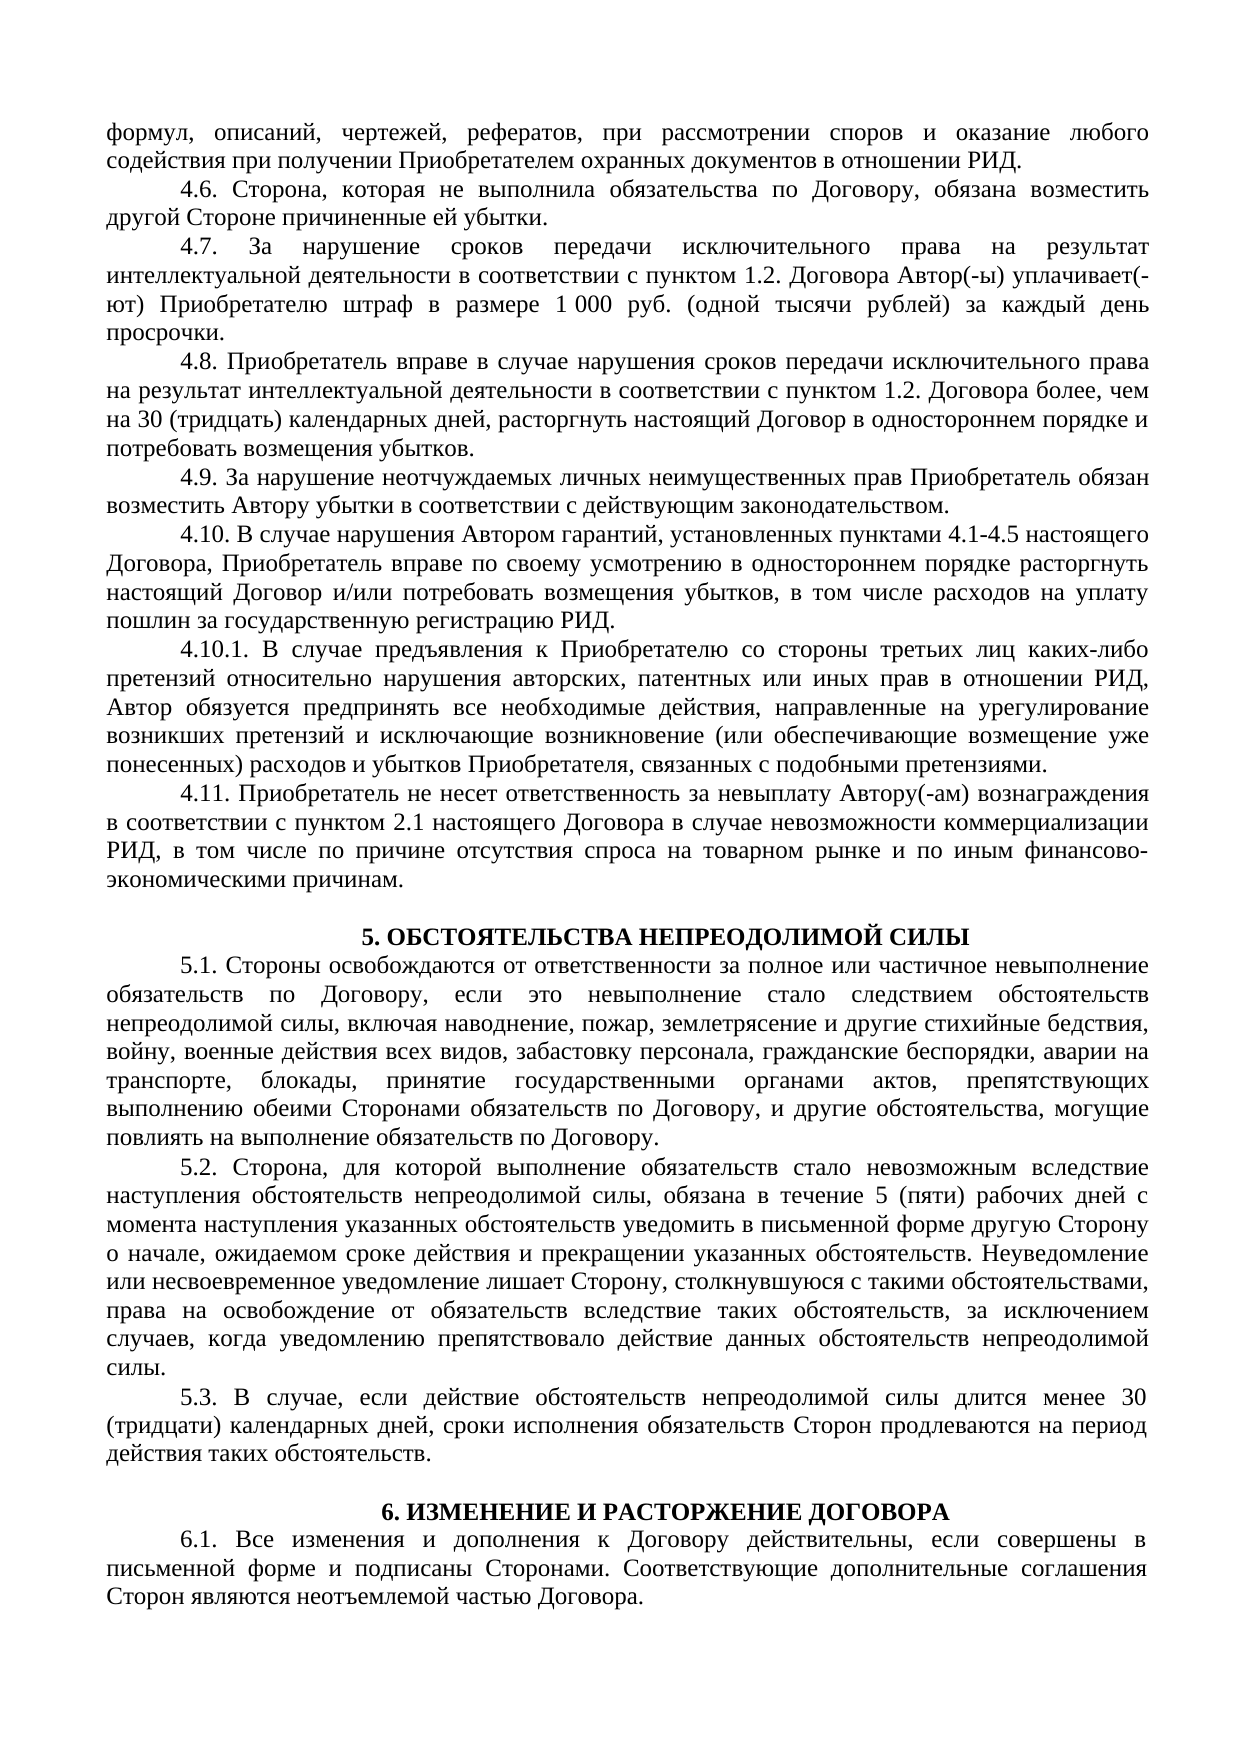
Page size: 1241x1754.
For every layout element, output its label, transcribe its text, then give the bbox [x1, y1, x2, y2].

text 4.9. За нарушение неотчуждаемых личных неимущественных прав Приобретатель обязан возместить Автору убытки в соответствии с действующим законодательством. [106, 462, 1150, 519]
text 4.8. Приобретатель вправе в случае нарушения сроков передачи исключительного права на результат интеллектуальной деятельности в соответствии с пунктом 1.2. Договора более, чем на 30 (тридцать) календарных дней, расторгнуть настоящий Договор в одностороннем порядке и потребовать возмещения убытков. [106, 346, 1150, 462]
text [106, 117, 1150, 174]
text 5.2. Сторона, для которой выполнение обязательств стало невозможным вследствие наступления обстоятельств непреодолимой силы, обязана в течение 5 (пяти) рабочих дней с момента наступления указанных обстоятельств уведомить в письменной форме другую Сторону о начале, ожидаемом сроке действия и прекращении указанных обстоятельств. Неуведомление или несвоевременное уведомление лишает Сторону, столкнувшуюся с такими обстоятельствами, права на освобождение от обязательств вследствие таких обстоятельств, за исключением случаев, когда уведомлению препятствовало действие данных обстоятельств непреодолимой силы. [106, 1152, 1150, 1381]
text 4.10. В случае нарушения Автором гарантий, установленных пунктами 4.1-4.5 настоящего Договора, Приобретатель вправе по своему усмотрению в одностороннем порядке расторгнуть настоящий Договор и/или потребовать возмещения убытков, в том числе расходов на уплату пошлин за государственную регистрацию РИД. [106, 519, 1150, 634]
text 5.3. В случае, если действие обстоятельств непреодолимой силы длится менее 30 (тридцати) календарных дней, сроки исполнения обязательств Сторон продлеваются на период действия таких обстоятельств. [106, 1383, 1148, 1467]
text 6.1. Все изменения и дополнения к Договору действительны, если совершены в письменной форме и подписаны Сторонами. Соответствующие дополнительные соглашения Сторон являются неотъемлемой частью Договора. [106, 1525, 1148, 1610]
text 5. ОБСТОЯТЕЛЬСТВА НЕПРЕОДОЛИМОЙ СИЛЫ [181, 922, 1150, 951]
text 4.7. За нарушение сроков передачи исключительного права на результат интеллектуальной деятельности в соответствии с пунктом 1.2. Договора Автор(-ы) уплачивает(-ют) Приобретателю штраф в размере 1 000 руб. (одной тысячи рублей) за каждый день просрочки. [106, 231, 1150, 346]
text 4.10.1. В случае предъявления к Приобретателю со стороны третьих лиц каких-либо претензий относительно нарушения авторских, патентных или иных прав в отношении РИД, Автор обязуется предпринять все необходимые действия, направленные на урегулирование возникших претензий и исключающие возникновение (или обеспечивающие возмещение уже понесенных) расходов и убытков Приобретателя, связанных с подобными претензиями. [106, 634, 1150, 778]
text 4.6. Сторона, которая не выполнила обязательства по Договору, обязана возместить другой Стороне причиненные ей убытки. [106, 174, 1150, 231]
text 6. ИЗМЕНЕНИЕ И РАСТОРЖЕНИЕ ДОГОВОРА [181, 1497, 1150, 1525]
text 4.11. Приобретатель не несет ответственность за невыплату Автору(-ам) вознаграждения в соответствии с пунктом 2.1 настоящего Договора в случае невозможности коммерциализации РИД, в том числе по причине отсутствия спроса на товарном рынке и по иным финансово-экономическими причинам. [106, 778, 1150, 893]
text 5.1. Стороны освобождаются от ответственности за полное или частичное невыполнение обязательств по Договору, если это невыполнение стало следствием обстоятельств непреодолимой силы, включая наводнение, пожар, землетрясение и другие стихийные бедствия, войну, военные действия всех видов, забастовку персонала, гражданские беспорядки, аварии на транспорте, блокады, принятие государственными органами актов, препятствующих выполнению обеими Сторонами обязательств по Договору, и другие обстоятельства, могущие повлиять на выполнение обязательств по Договору. [106, 951, 1150, 1151]
